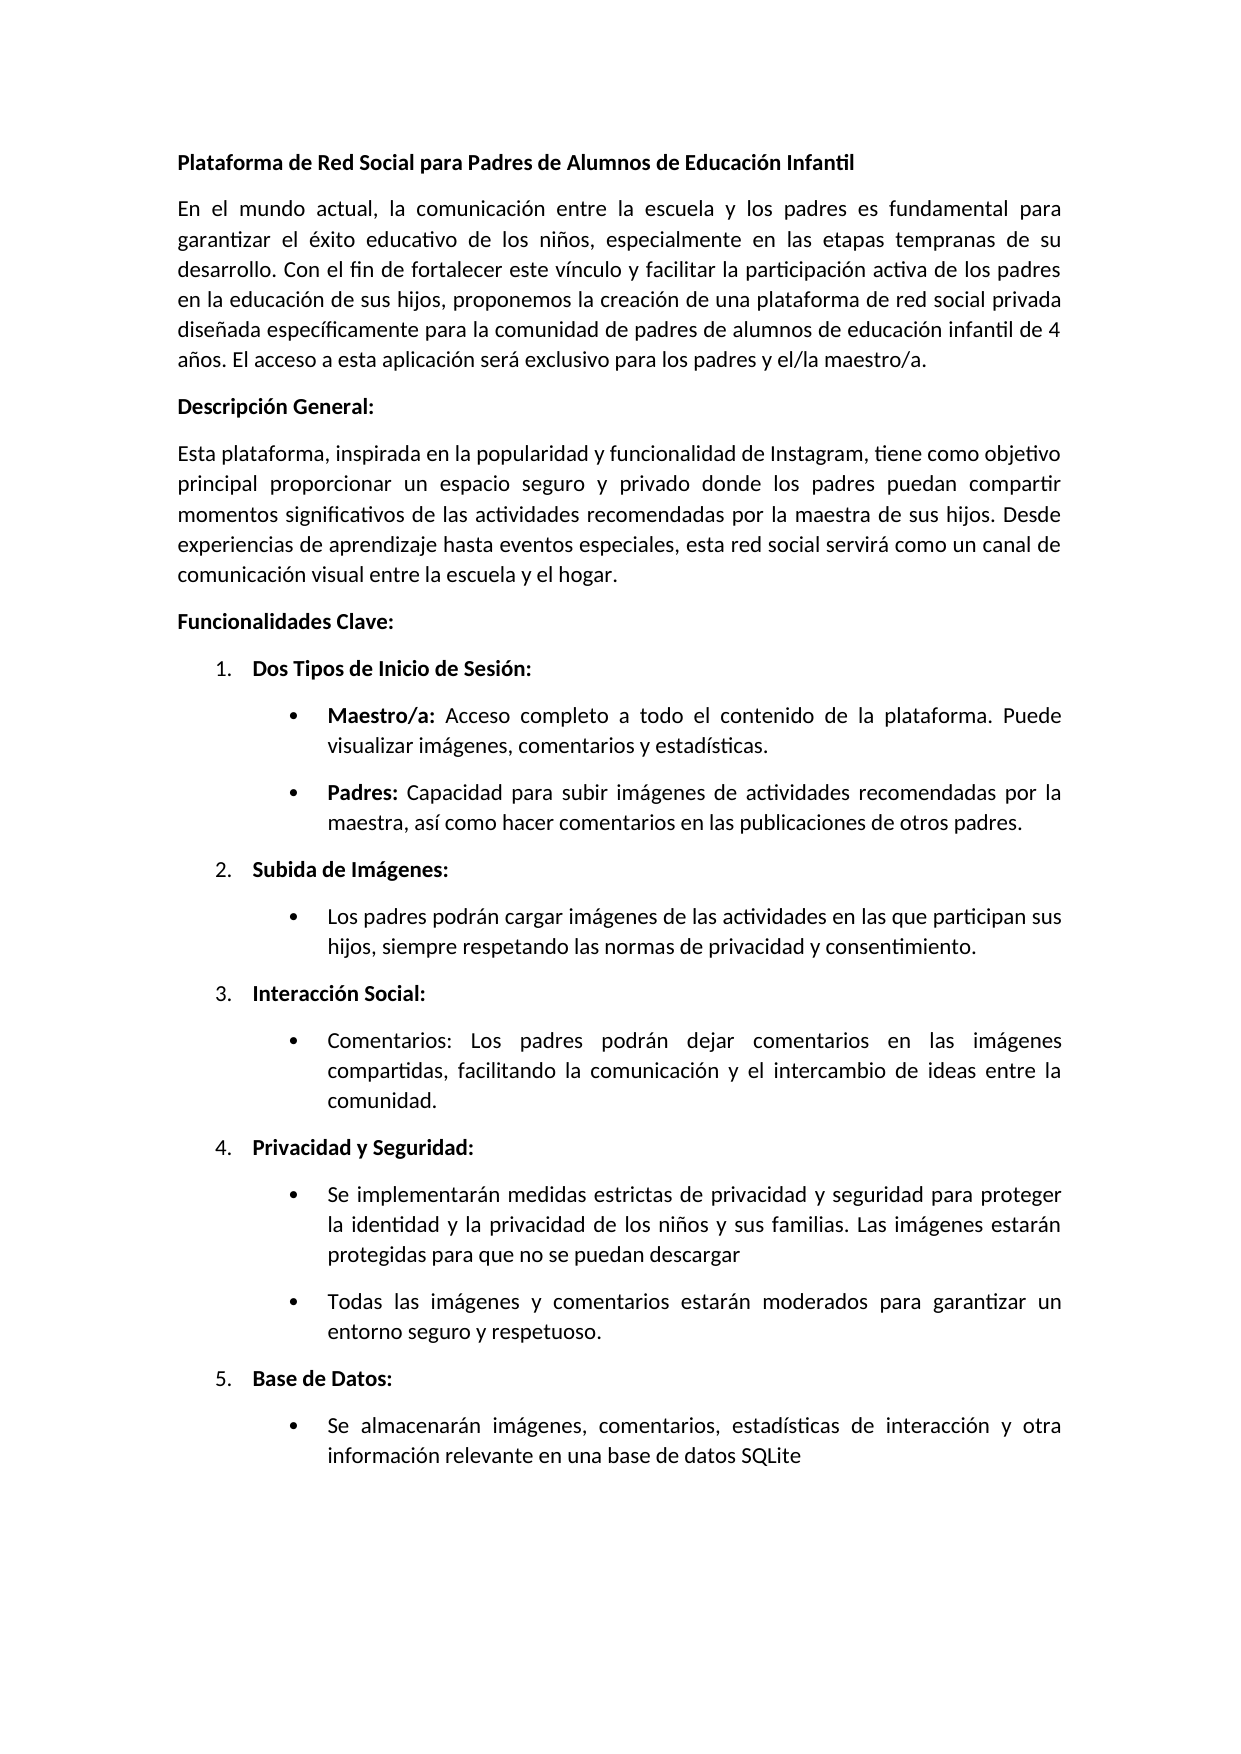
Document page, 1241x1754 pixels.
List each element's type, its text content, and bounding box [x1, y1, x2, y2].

list Interacción Social: [215, 979, 1063, 1007]
list Base de Datos: [215, 1364, 1063, 1392]
list Maestro/a: Acceso completo a todo el contenido de la plataforma. Puede visualizar imágenes, comentarios y estadísticas. [290, 701, 1063, 759]
list Subida de Imágenes: [215, 855, 1063, 883]
text Descripción General: [177, 392, 1063, 420]
list Los padres podrán cargar imágenes de las actividades en las que participan sus hijos, siempre respetando las normas de privacidad y consentimiento. [290, 902, 1063, 960]
list Todas las imágenes y comentarios estarán moderados para garantizar un entorno seguro y respetuoso. [290, 1287, 1063, 1345]
list Dos Tipos de Inicio de Sesión: [215, 654, 1063, 682]
list Padres: Capacidad para subir imágenes de actividades recomendadas por la maestra, así como hacer comentarios en las publicaciones de otros padres. [290, 778, 1063, 836]
list Se almacenarán imágenes, comentarios, estadísticas de interacción y otra información relevante en una base de datos SQLite [290, 1411, 1063, 1469]
list Privacidad y Seguridad: [215, 1133, 1063, 1161]
text En el mundo actual, la comunicación entre la escuela y los padres es fundamental para garantizar el éxito educativo de los niños, especialmente en las etapas tempranas de su desarrollo. Con el fin de fortalecer este vínculo y facilitar la participación activa de los padres en la educación de sus hijos, proponemos la creación de una plataforma de red social privada diseñada específicamente para la comunidad de padres de alumnos de educación infantil de 4 años. El acceso a esta aplicación será exclusivo para los padres y el/la maestro/a. [177, 194, 1063, 373]
text Esta plataforma, inspirada en la popularidad y funcionalidad de Instagram, tiene como objetivo principal proporcionar un espacio seguro y privado donde los padres puedan compartir momentos significativos de las actividades recomendadas por la maestra de sus hijos. Desde experiencias de aprendizaje hasta eventos especiales, esta red social servirá como un canal de comunicación visual entre la escuela y el hogar. [177, 439, 1063, 588]
text Funcionalidades Clave: [177, 607, 1063, 635]
list Comentarios: Los padres podrán dejar comentarios en las imágenes compartidas, facilitando la comunicación y el intercambio de ideas entre la comunidad. [290, 1026, 1063, 1114]
list Se implementarán medidas estrictas de privacidad y seguridad para proteger la identidad y la privacidad de los niños y sus familias. Las imágenes estarán protegidas para que no se puedan descargar [290, 1180, 1063, 1268]
text Plataforma de Red Social para Padres de Alumnos de Educación Infantil [177, 148, 1063, 176]
